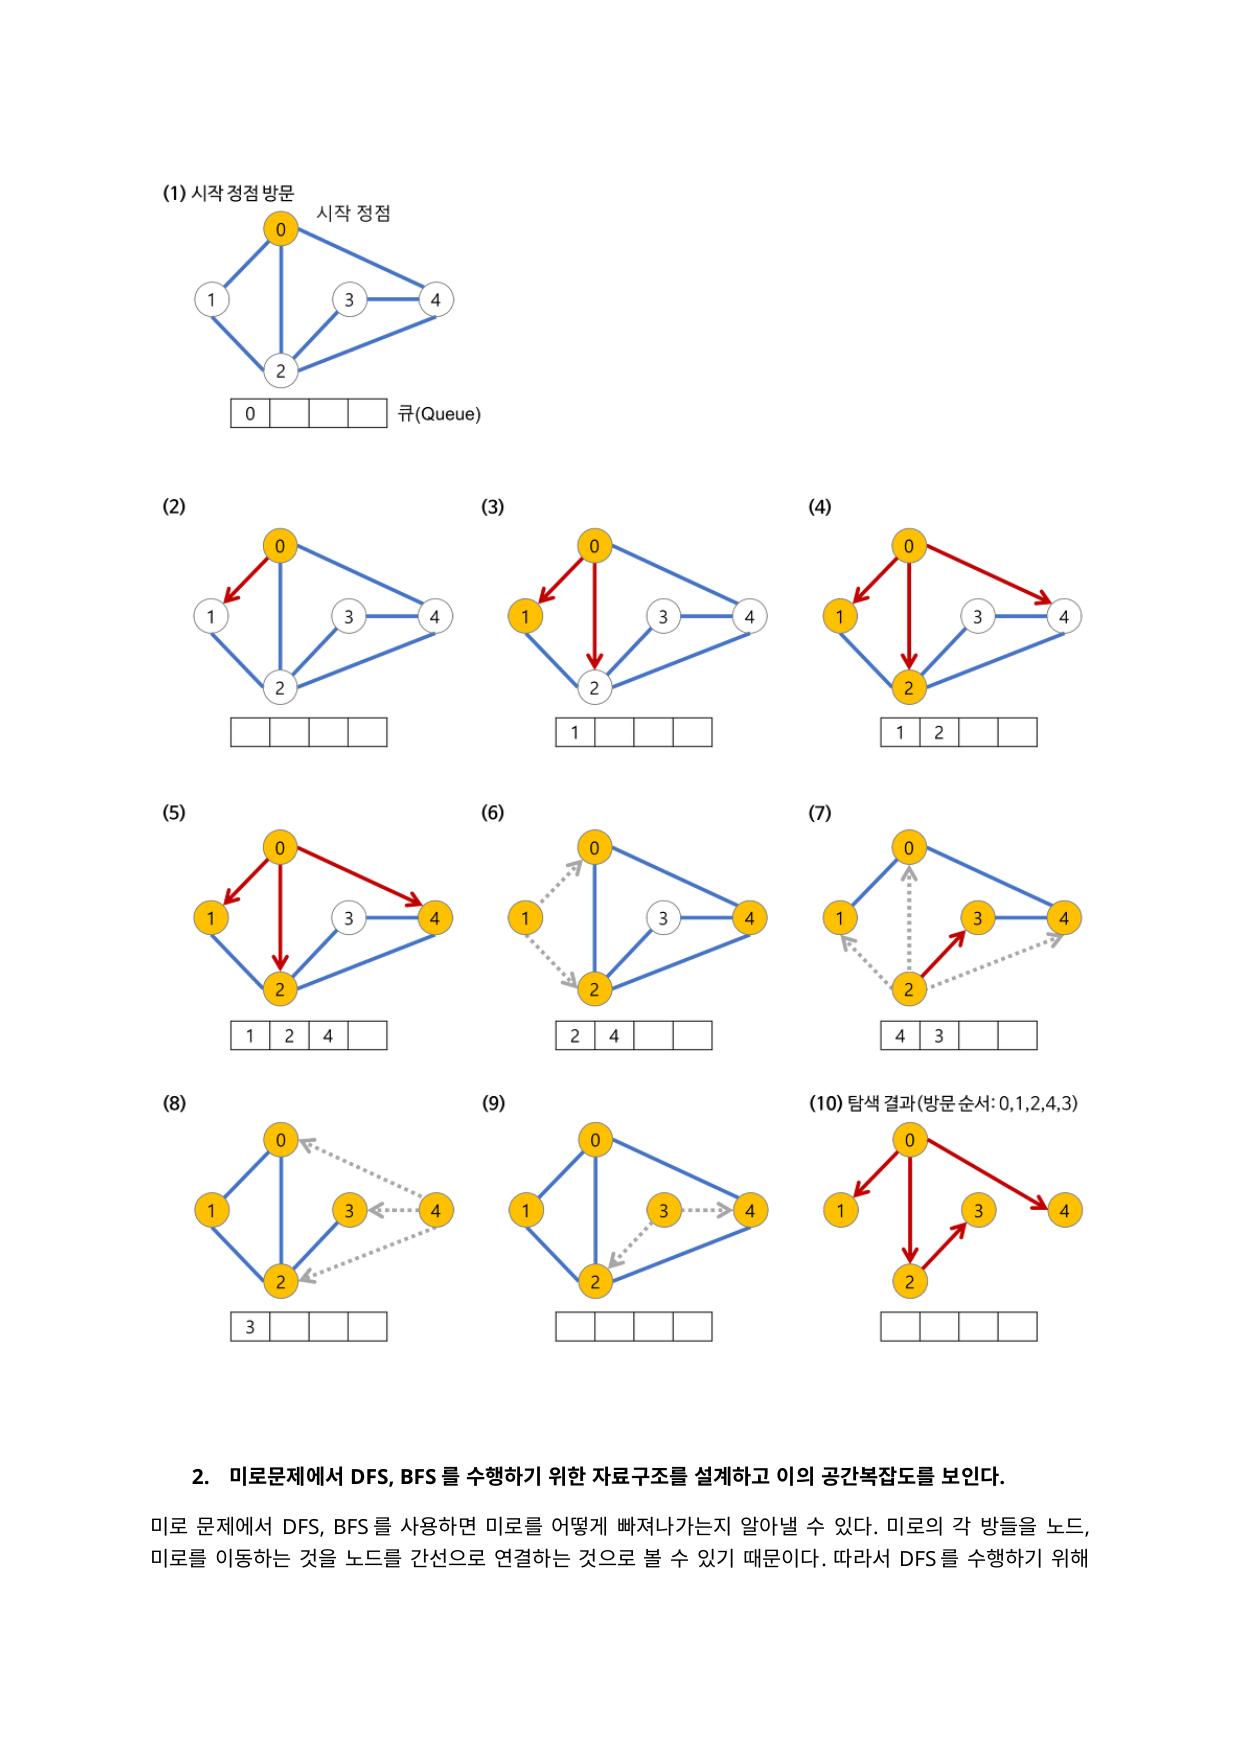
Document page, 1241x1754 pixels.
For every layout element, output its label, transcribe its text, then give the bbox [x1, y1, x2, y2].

list 미로문제에서 DFS, BFS를 수행하기 위한 자료구조를 설계하고 이의 공간복잡도를 보인다. [192, 1461, 1090, 1491]
picture [150, 177, 1091, 1348]
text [150, 1510, 1090, 1573]
